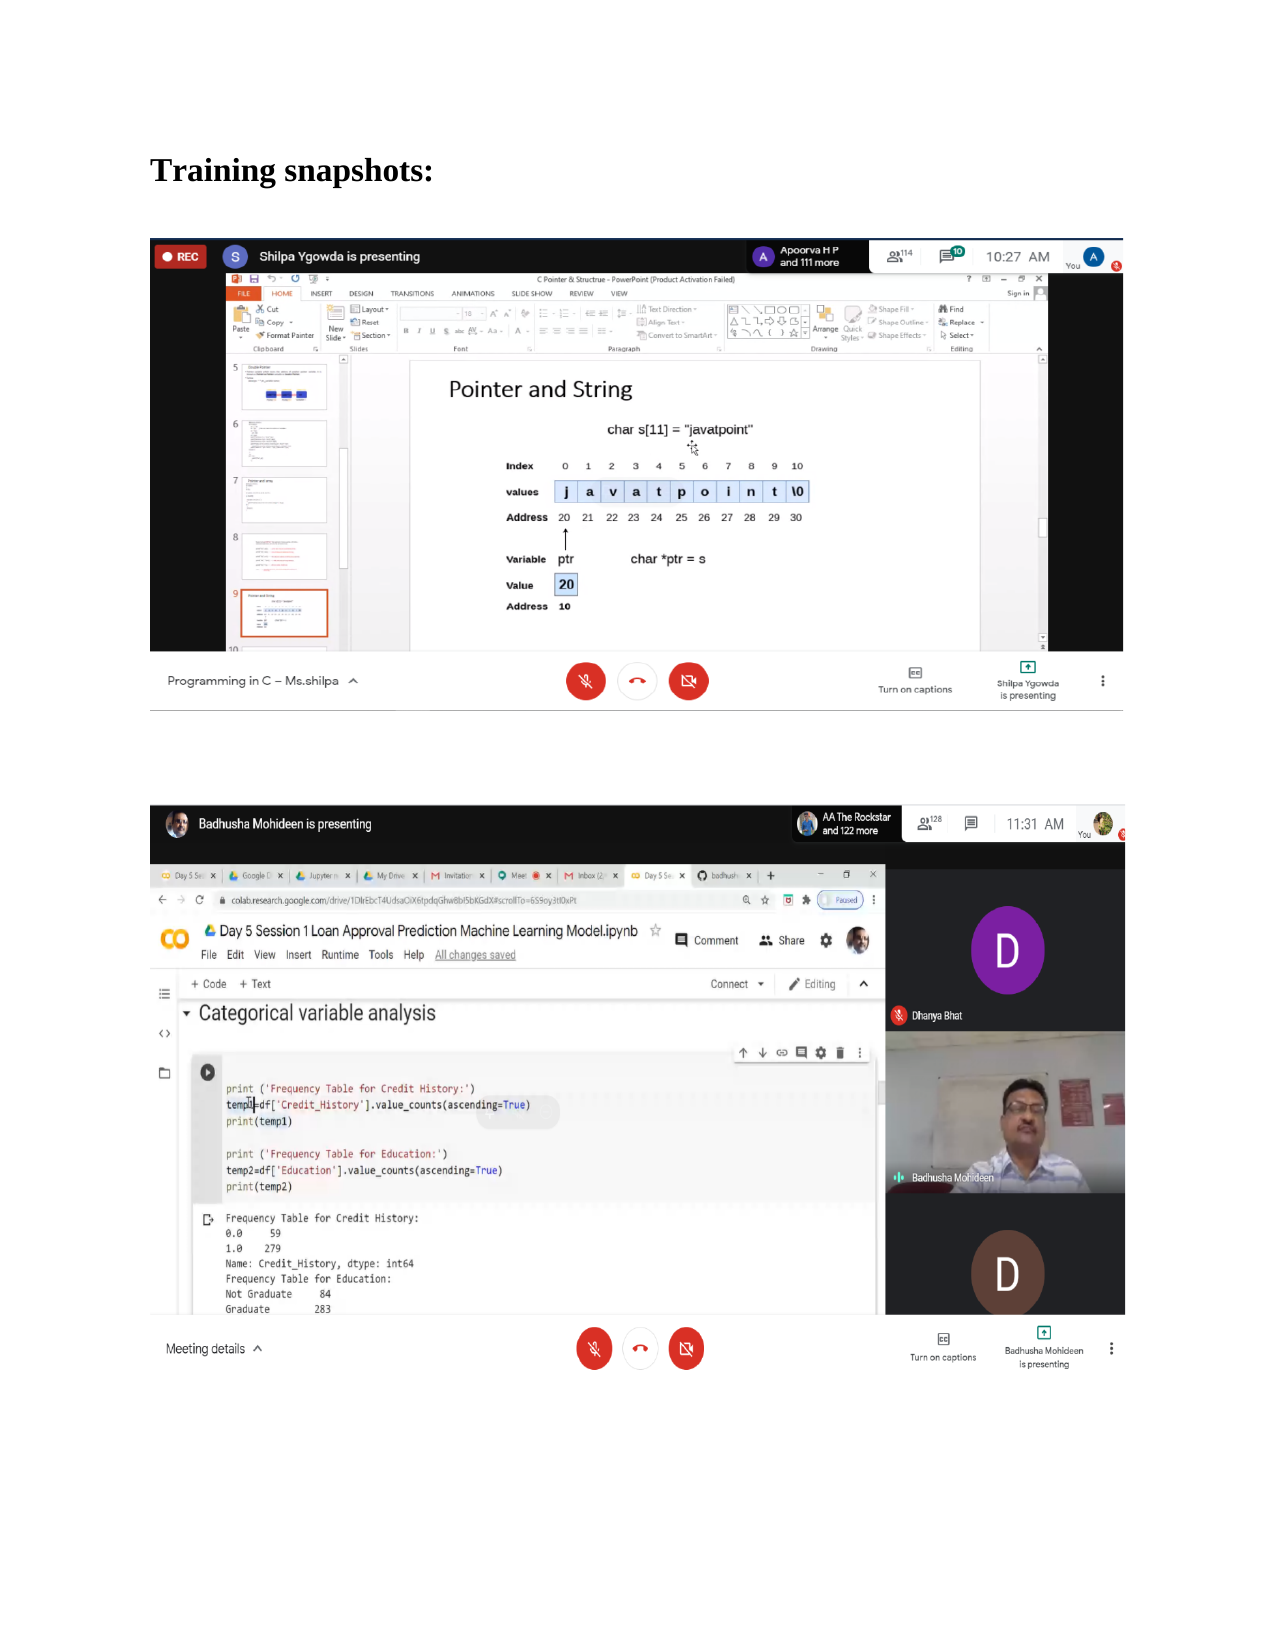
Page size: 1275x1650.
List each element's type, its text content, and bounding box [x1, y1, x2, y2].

picture [150, 238, 1124, 711]
picture [150, 802, 1125, 1375]
text Training snapshots: [150, 150, 1125, 188]
